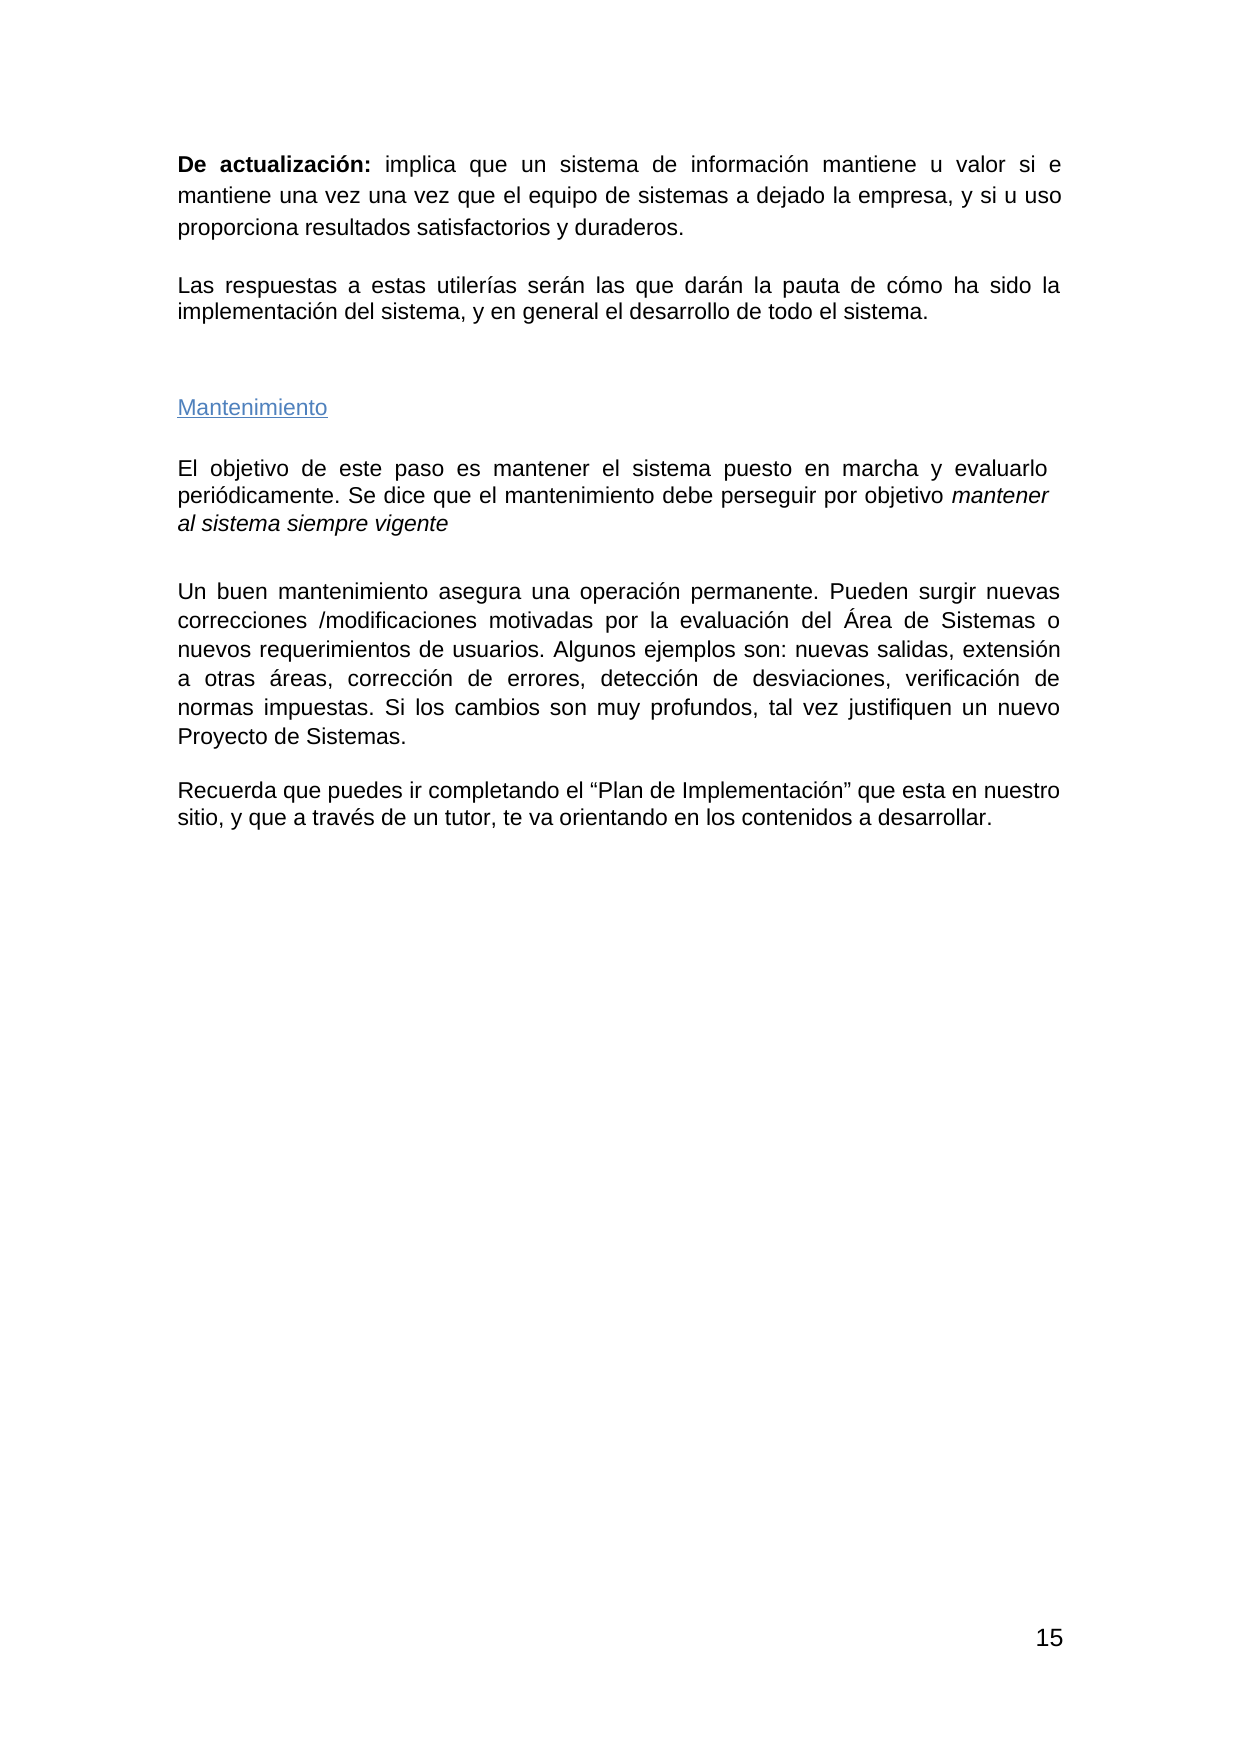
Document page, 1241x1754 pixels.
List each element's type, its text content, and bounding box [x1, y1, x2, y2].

text Un buen mantenimiento asegura una operación permanente. Pueden surgir nuevas correcciones /modificaciones motivadas por la evaluación del Área de Sistemas o nuevos requerimientos de usuarios. Algunos ejemplos son: nuevas salidas, extensión a otras áreas, corrección de errores, detección de desviaciones, verificación de normas impuestas. Si los cambios son muy profundos, tal vez justifiquen un nuevo Proyecto de Sistemas. [177, 578, 1061, 749]
text El objetivo de este paso es mantener el sistema puesto en marcha y evaluarlo periódicamente. Se dice que el mantenimiento debe perseguir por objetivo mantener al sistema siempre vigente [177, 455, 1048, 536]
text Recuerda que puedes ir completando el “Plan de Implementación” que esta en nuestro sitio, y que a través de un tutor, te va orientando en los contenidos a desarrollar. [177, 778, 1061, 830]
text De actualización: implica que un sistema de información mantiene u valor si e mantiene una vez una vez que el equipo de sistemas a dejado la empresa, y si u uso proporciona resultados satisfactorios y duraderos. [177, 148, 1063, 242]
subtitle Mantenimiento [177, 394, 1063, 421]
text Las respuestas a estas utilerías serán las que darán la pauta de cómo ha sido la implementación del sistema, y en general el desarrollo de todo el sistema. [177, 272, 1061, 324]
